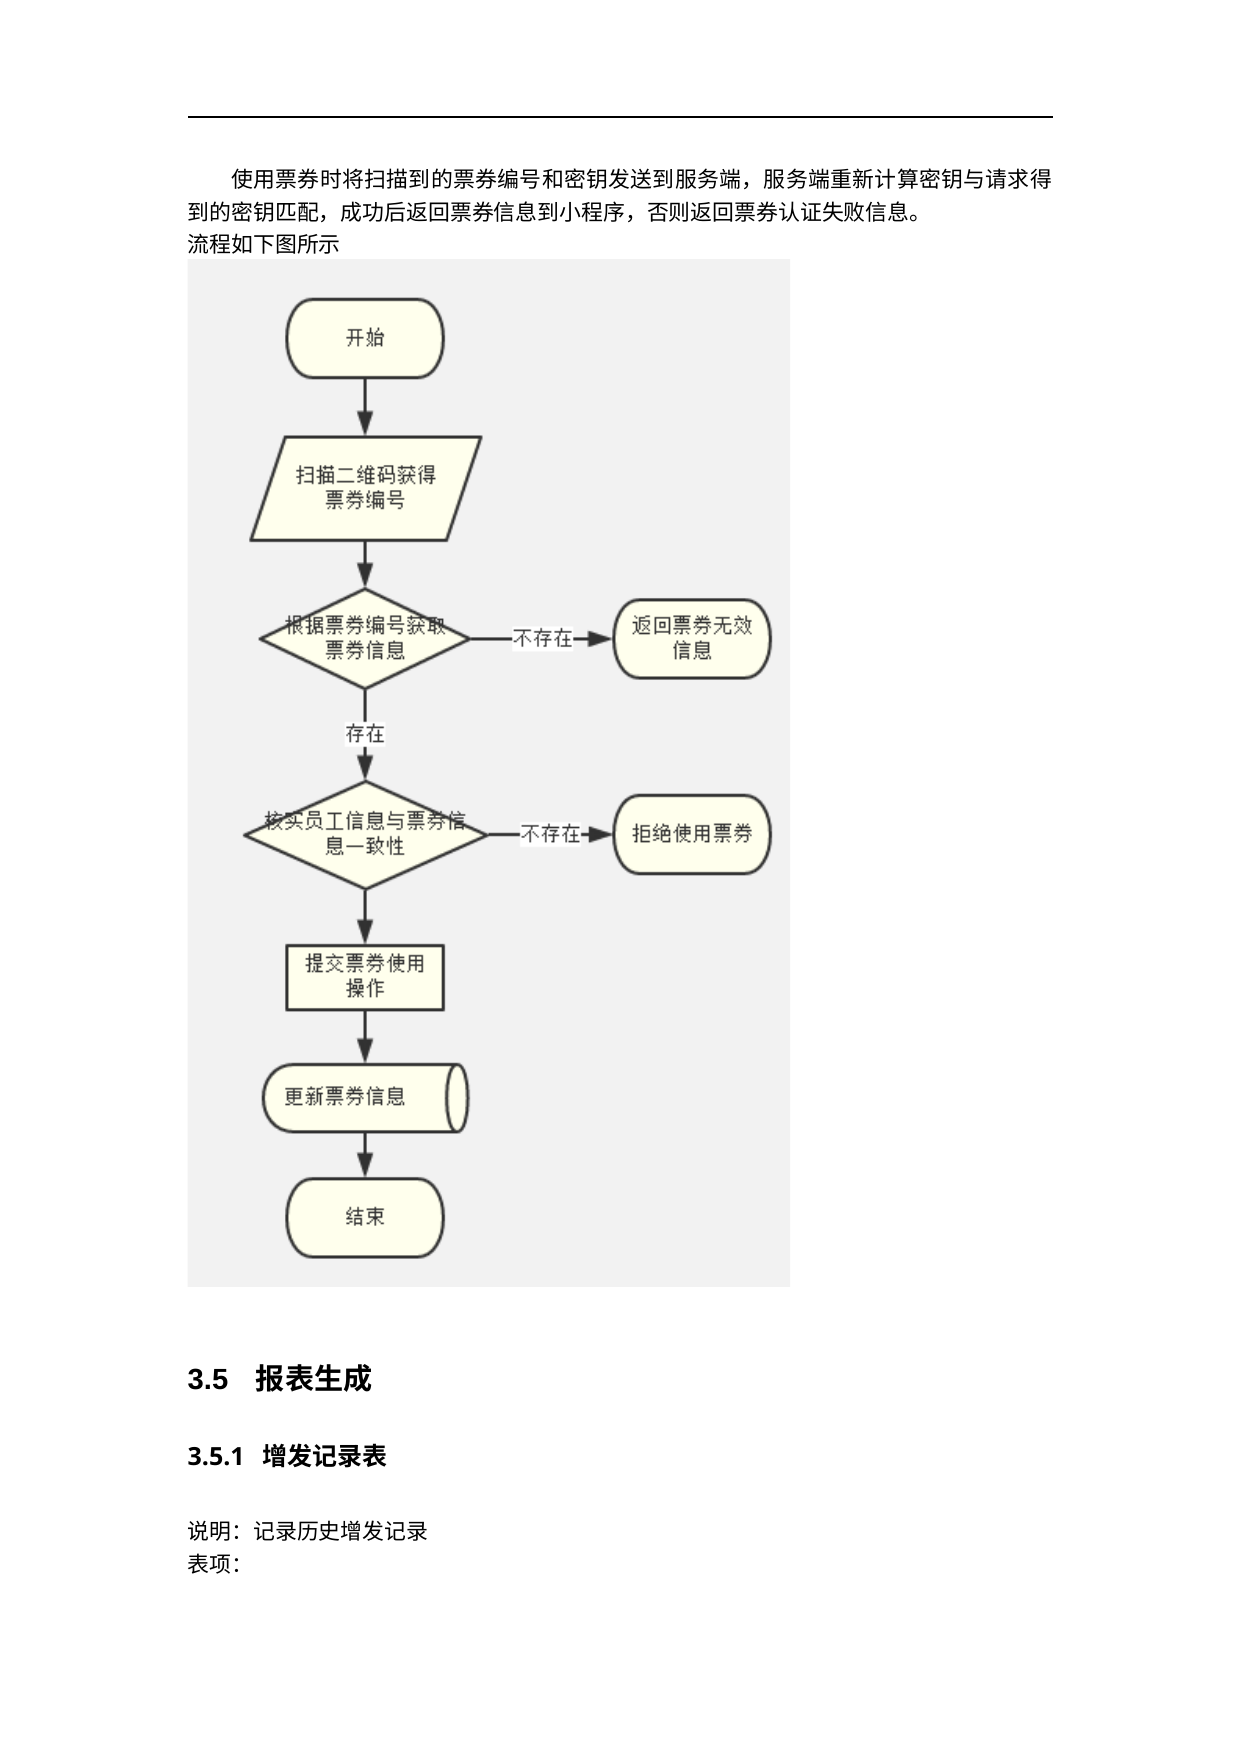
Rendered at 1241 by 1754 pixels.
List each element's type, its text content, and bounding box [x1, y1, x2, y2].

subtitle 增发记录表 [187, 1422, 1053, 1487]
text 流程如下图所示 [187, 227, 1053, 259]
subtitle 报表生成 [187, 1344, 1053, 1409]
text 说明：记录历史增发记录 [187, 1514, 1053, 1546]
text 表项： [187, 1546, 1053, 1579]
text 使用票券时将扫描到的票券编号和密钥发送到服务端，服务端重新计算密钥与请求得到的密钥匹配，成功后返回票券信息到小程序，否则返回票券认证失败信息。 [187, 162, 1053, 227]
picture [187, 259, 791, 1287]
